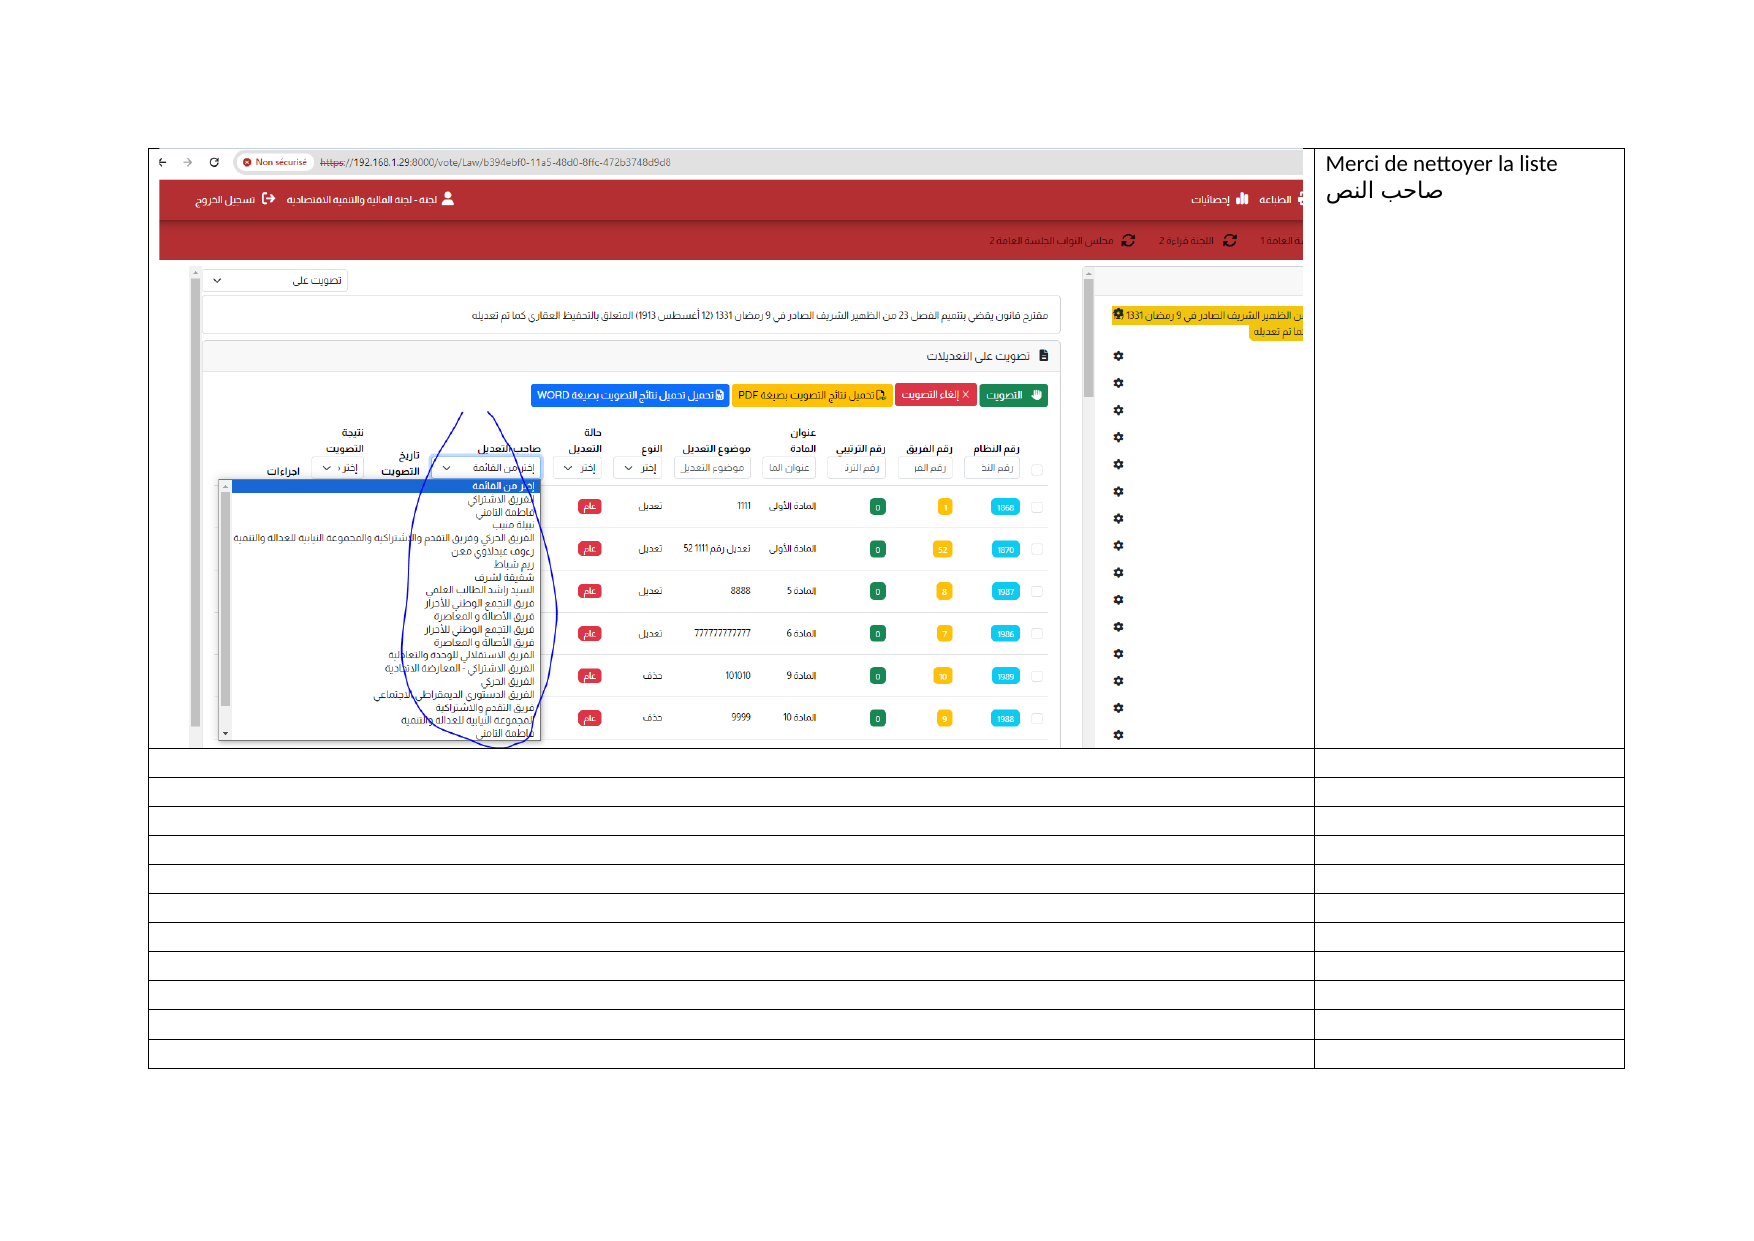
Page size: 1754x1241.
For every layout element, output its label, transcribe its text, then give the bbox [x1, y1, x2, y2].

table_cell [1303, 149, 1314, 748]
table_cell [149, 952, 1314, 980]
table_cell [1315, 865, 1624, 893]
table_cell [149, 894, 1314, 922]
table_cell [1315, 836, 1624, 864]
table_cell [1315, 894, 1624, 922]
table_cell [149, 836, 1314, 864]
table_cell [149, 149, 159, 748]
table_cell [1315, 1040, 1624, 1067]
table_cell Merci de nettoyer la liste صاحب النص [1315, 149, 1624, 748]
table_cell [149, 1040, 1314, 1067]
table_cell [1315, 952, 1624, 980]
table_cell [149, 865, 1314, 893]
picture [159, 148, 1303, 748]
table_cell [1315, 923, 1624, 951]
table_cell [1315, 778, 1624, 806]
table_cell [1315, 749, 1624, 777]
table_cell [149, 1010, 1314, 1038]
table_cell [149, 807, 1314, 835]
table_cell [1315, 1010, 1624, 1038]
table_cell [149, 923, 1314, 951]
table_cell [1315, 807, 1624, 835]
table_cell [1315, 981, 1624, 1009]
table_cell [149, 749, 1314, 777]
table_cell [149, 981, 1314, 1009]
table_cell [149, 778, 1314, 806]
